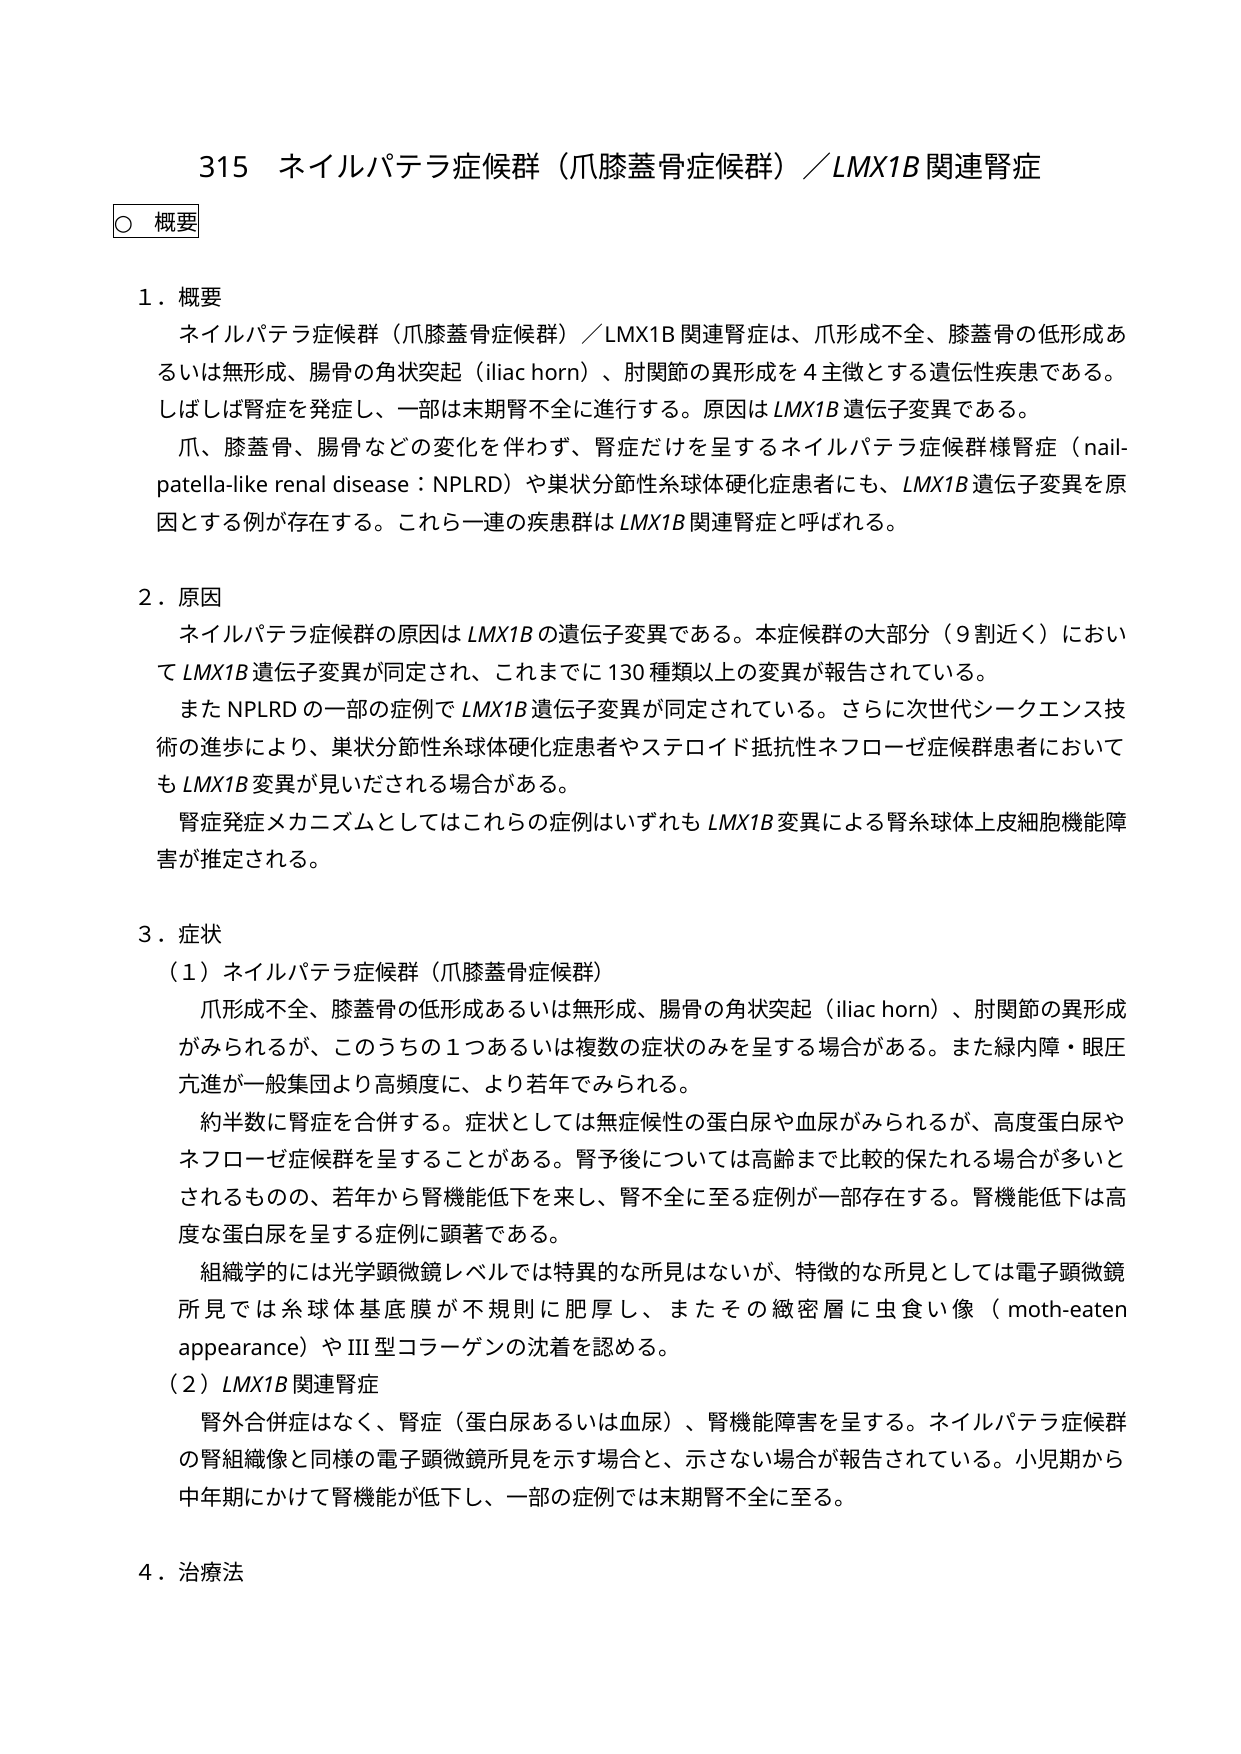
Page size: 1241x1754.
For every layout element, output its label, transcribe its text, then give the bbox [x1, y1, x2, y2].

text 腎外合併症はなく、腎症（蛋白尿あるいは血尿）、腎機能障害を呈する。ネイルパテラ症候群の腎組織像と同様の電子顕微鏡所見を示す場合と、示さない場合が報告されている。小児期から中年期にかけて腎機能が低下し、一部の症例では末期腎不全に至る。 [178, 1402, 1128, 1514]
text 315 ネイルパテラ症候群（爪膝蓋骨症候群）／LMX1B関連腎症 [112, 127, 1128, 202]
text ネイルパテラ症候群（爪膝蓋骨症候群）／LMX1B関連腎症は、爪形成不全、膝蓋骨の低形成あるいは無形成、腸骨の角状突起（iliac horn）、肘関節の異形成を４主徴とする遺伝性疾患である。しばしば腎症を発症し、一部は末期腎不全に進行する。原因はLMX1B遺伝子変異である。 [156, 314, 1128, 427]
text 約半数に腎症を合併する。症状としては無症候性の蛋白尿や血尿がみられるが、高度蛋白尿やネフローゼ症候群を呈することがある。腎予後については高齢まで比較的保たれる場合が多いとされるものの、若年から腎機能低下を来し、腎不全に至る症例が一部存在する。腎機能低下は高度な蛋白尿を呈する症例に顕著である。 [178, 1102, 1128, 1252]
text 爪形成不全、膝蓋骨の低形成あるいは無形成、腸骨の角状突起（iliac horn）、肘関節の異形成がみられるが、このうちの１つあるいは複数の症状のみを呈する場合がある。また緑内障・眼圧亢進が一般集団より高頻度に、より若年でみられる。 [178, 989, 1128, 1102]
text ○ 概要 [112, 202, 1128, 239]
text ネイルパテラ症候群の原因はLMX1Bの遺伝子変異である。本症候群の大部分（９割近く）においてLMX1B遺伝子変異が同定され、これまでに130種類以上の変異が報告されている。 [156, 614, 1128, 689]
text ３．症状 [134, 914, 1128, 952]
text （１）ネイルパテラ症候群（爪膝蓋骨症候群） [156, 952, 1128, 989]
text 組織学的には光学顕微鏡レベルでは特異的な所見はないが、特徴的な所見としては電子顕微鏡所見では糸球体基底膜が不規則に肥厚し、またその緻密層に虫食い像（moth-eaten appearance）やIII型コラーゲンの沈着を認める。 [178, 1252, 1128, 1364]
text （２）LMX1B関連腎症 [156, 1364, 1128, 1402]
text １．概要 [134, 277, 1128, 314]
text 腎症発症メカニズムとしてはこれらの症例はいずれもLMX1B変異による腎糸球体上皮細胞機能障害が推定される。 [156, 802, 1128, 877]
text またNPLRDの一部の症例でLMX1B遺伝子変異が同定されている。さらに次世代シークエンス技術の進歩により、巣状分節性糸球体硬化症患者やステロイド抵抗性ネフローゼ症候群患者においてもLMX1B変異が見いだされる場合がある。 [156, 689, 1128, 802]
text ４．治療法 [134, 1552, 1128, 1589]
text 爪、膝蓋骨、腸骨などの変化を伴わず、腎症だけを呈するネイルパテラ症候群様腎症（nail-patella-like renal disease：NPLRD）や巣状分節性糸球体硬化症患者にも、LMX1B遺伝子変異を原因とする例が存在する。これら一連の疾患群はLMX1B関連腎症と呼ばれる。 [156, 427, 1128, 539]
text ２．原因 [134, 577, 1128, 614]
